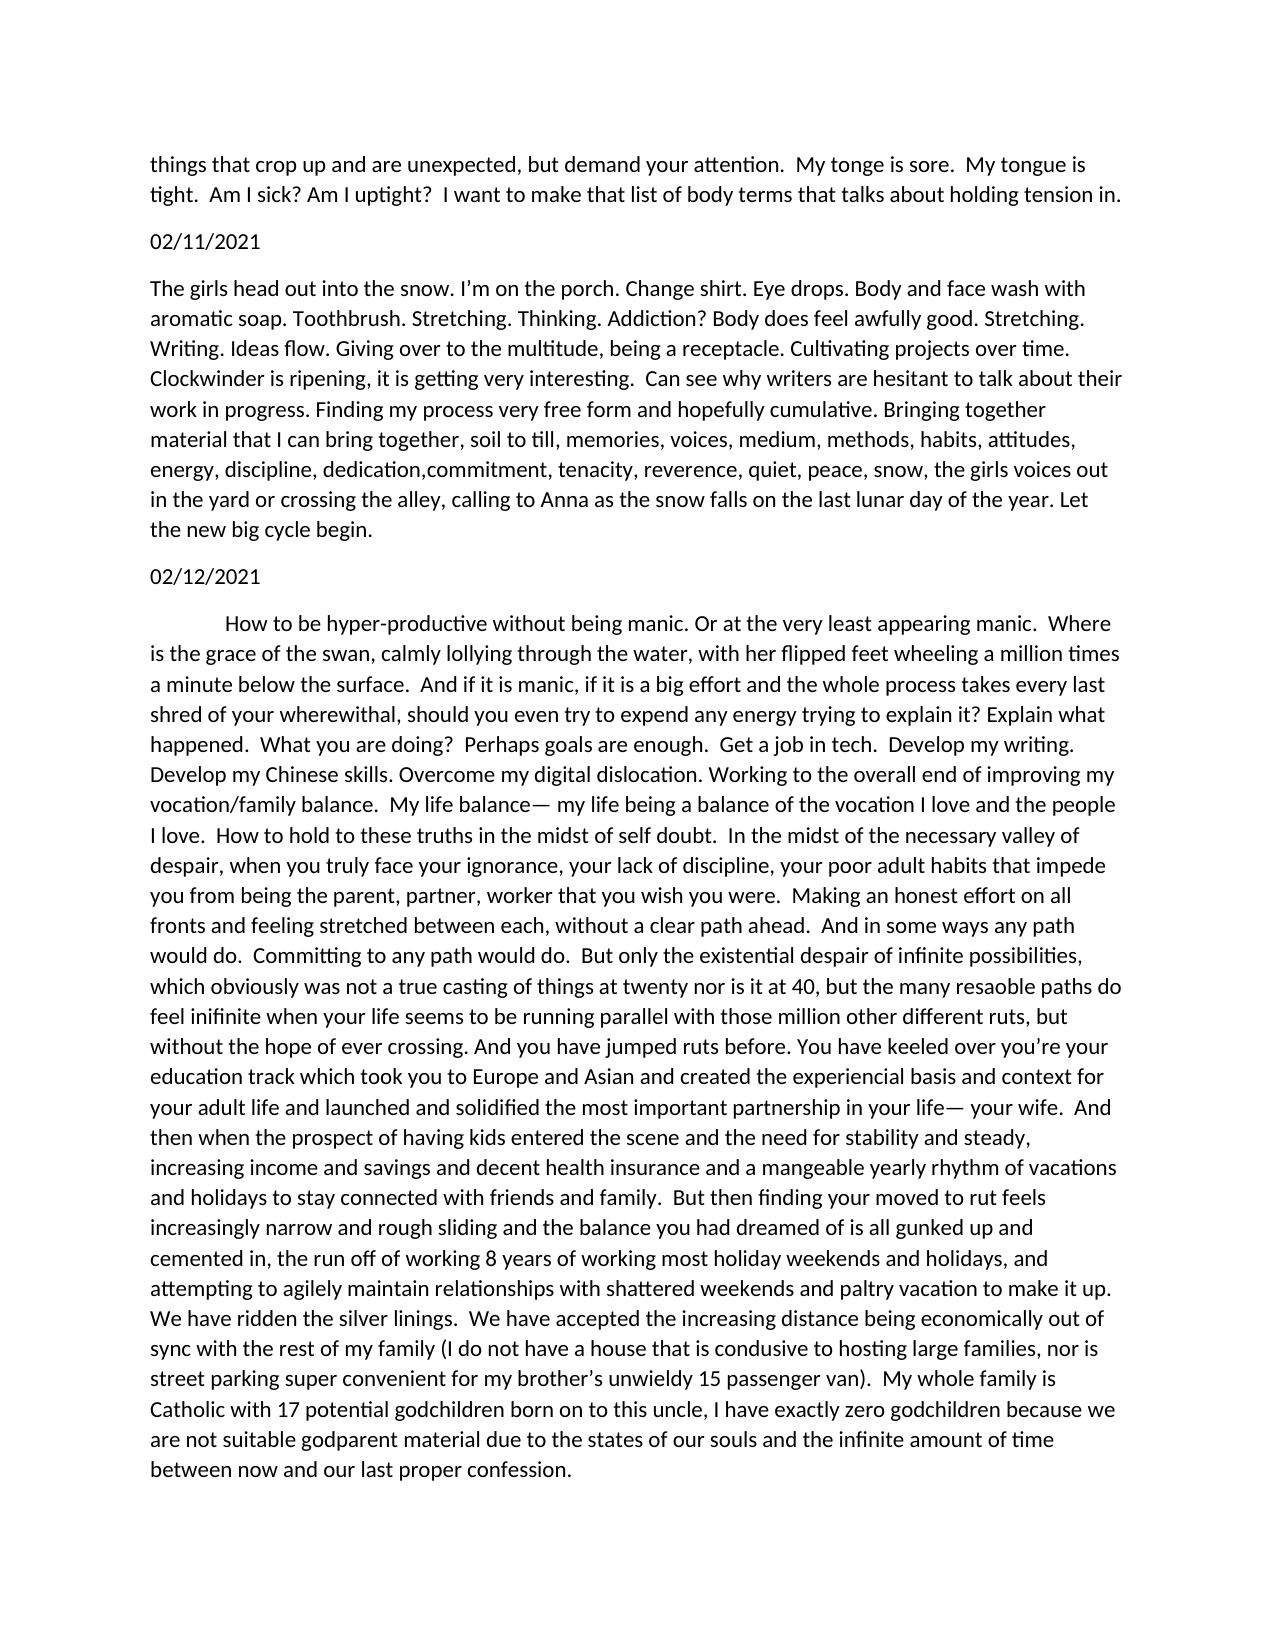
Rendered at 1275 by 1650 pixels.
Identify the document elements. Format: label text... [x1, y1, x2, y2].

text 02/11/2021 [150, 227, 1125, 255]
text 02/12/2021 [150, 562, 1125, 591]
text How to be hyper-productive without being manic. Or at the very least appearing manic. Where is the grace of the swan, calmly lollying through the water, with her flipped feet wheeling a million times a minute below the surface. And if it is manic, if it is a big effort and the whole process takes every last shred of your wherewithal, should you even try to expend any energy trying to explain it? Explain what happened. What you are doing? Perhaps goals are enough. Get a job in tech. Develop my writing. Develop my Chinese skills. Overcome my digital dislocation. Working to the overall end of improving my vocation/family balance. My life balance— my life being a balance of the vocation I love and the people I love. How to hold to these truths in the midst of self doubt. In the midst of the necessary valley of despair, when you truly face your ignorance, your lack of discipline, your poor adult habits that impede you from being the parent, partner, worker that you wish you were. Making an honest effort on all fronts and feeling stretched between each, without a clear path ahead. And in some ways any path would do. Committing to any path would do. But only the existential despair of infinite possibilities, which obviously was not a true casting of things at twenty nor is it at 40, but the many resaoble paths do feel inifinite when your life seems to be running parallel with those million other different ruts, but without the hope of ever crossing. And you have jumped ruts before. You have keeled over you’re your education track which took you to Europe and Asian and created the experiencial basis and context for your adult life and launched and solidified the most important partnership in your life— your wife. And then when the prospect of having kids entered the scene and the need for stability and steady, increasing income and savings and decent health insurance and a mangeable yearly rhythm of vacations and holidays to stay connected with friends and family. But then finding your moved to rut feels increasingly narrow and rough sliding and the balance you had dreamed of is all gunked up and cemented in, the run off of working 8 years of working most holiday weekends and holidays, and attempting to agilely maintain relationships with shattered weekends and paltry vacation to make it up. We have ridden the silver linings. We have accepted the increasing distance being economically out of sync with the rest of my family (I do not have a house that is condusive to hosting large families, nor is street parking super convenient for my brother’s unwieldy 15 passenger van). My whole family is Catholic with 17 potential godchildren born on to this uncle, I have exactly zero godchildren because we are not suitable godparent material due to the states of our souls and the infinite amount of time between now and our last proper confession. [150, 609, 1125, 1483]
